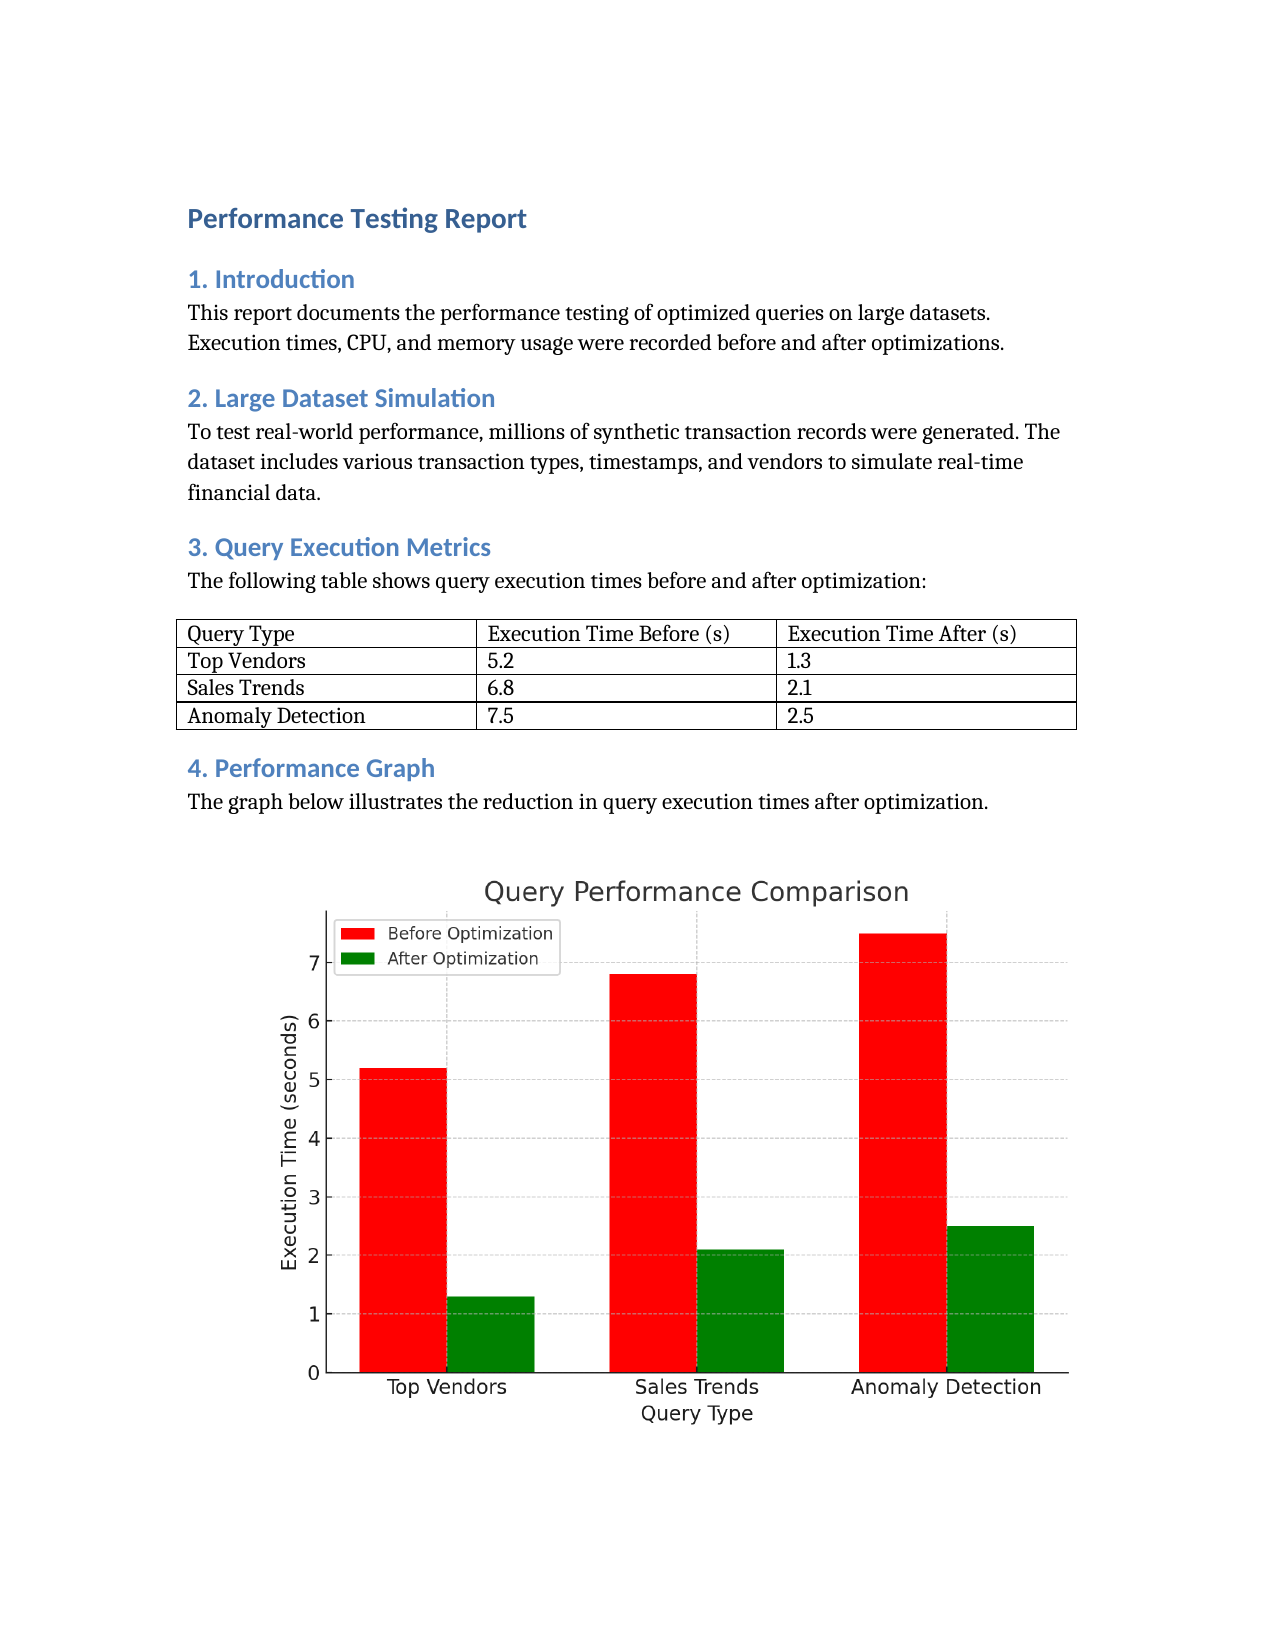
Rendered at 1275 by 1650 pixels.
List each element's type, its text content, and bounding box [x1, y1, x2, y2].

subtitle 2. Large Dataset Simulation [187, 381, 1087, 414]
table_cell 6.8 [477, 675, 776, 701]
text To test real-world performance, millions of synthetic transaction records were generated. The dataset includes various transaction types, timestamps, and vendors to simulate real-time financial data. [187, 419, 1087, 506]
table_cell Anomaly Detection [177, 703, 476, 729]
subtitle 4. Performance Graph [187, 751, 1087, 784]
table_cell Sales Trends [177, 675, 476, 701]
table_cell 2.1 [777, 675, 1076, 701]
table_cell 7.5 [477, 703, 776, 729]
subtitle Performance Testing Report [187, 200, 1087, 236]
text The following table shows query execution times before and after optimization: [187, 568, 1087, 594]
table_cell 2.5 [777, 703, 1076, 729]
table_cell Top Vendors [177, 648, 476, 674]
subtitle 3. Query Execution Metrics [187, 530, 1087, 563]
table_header Execution Time Before (s) [477, 620, 776, 647]
table_header Execution Time After (s) [777, 620, 1076, 647]
subtitle 1. Introduction [187, 262, 1087, 295]
picture [206, 839, 1163, 1438]
table_header Query Type [177, 620, 476, 647]
table_cell 5.2 [477, 648, 776, 674]
text The graph below illustrates the reduction in query execution times after optimization. [187, 789, 1087, 815]
text This report documents the performance testing of optimized queries on large datasets. Execution times, CPU, and memory usage were recorded before and after optimizations. [187, 300, 1087, 356]
table_cell 1.3 [777, 648, 1076, 674]
